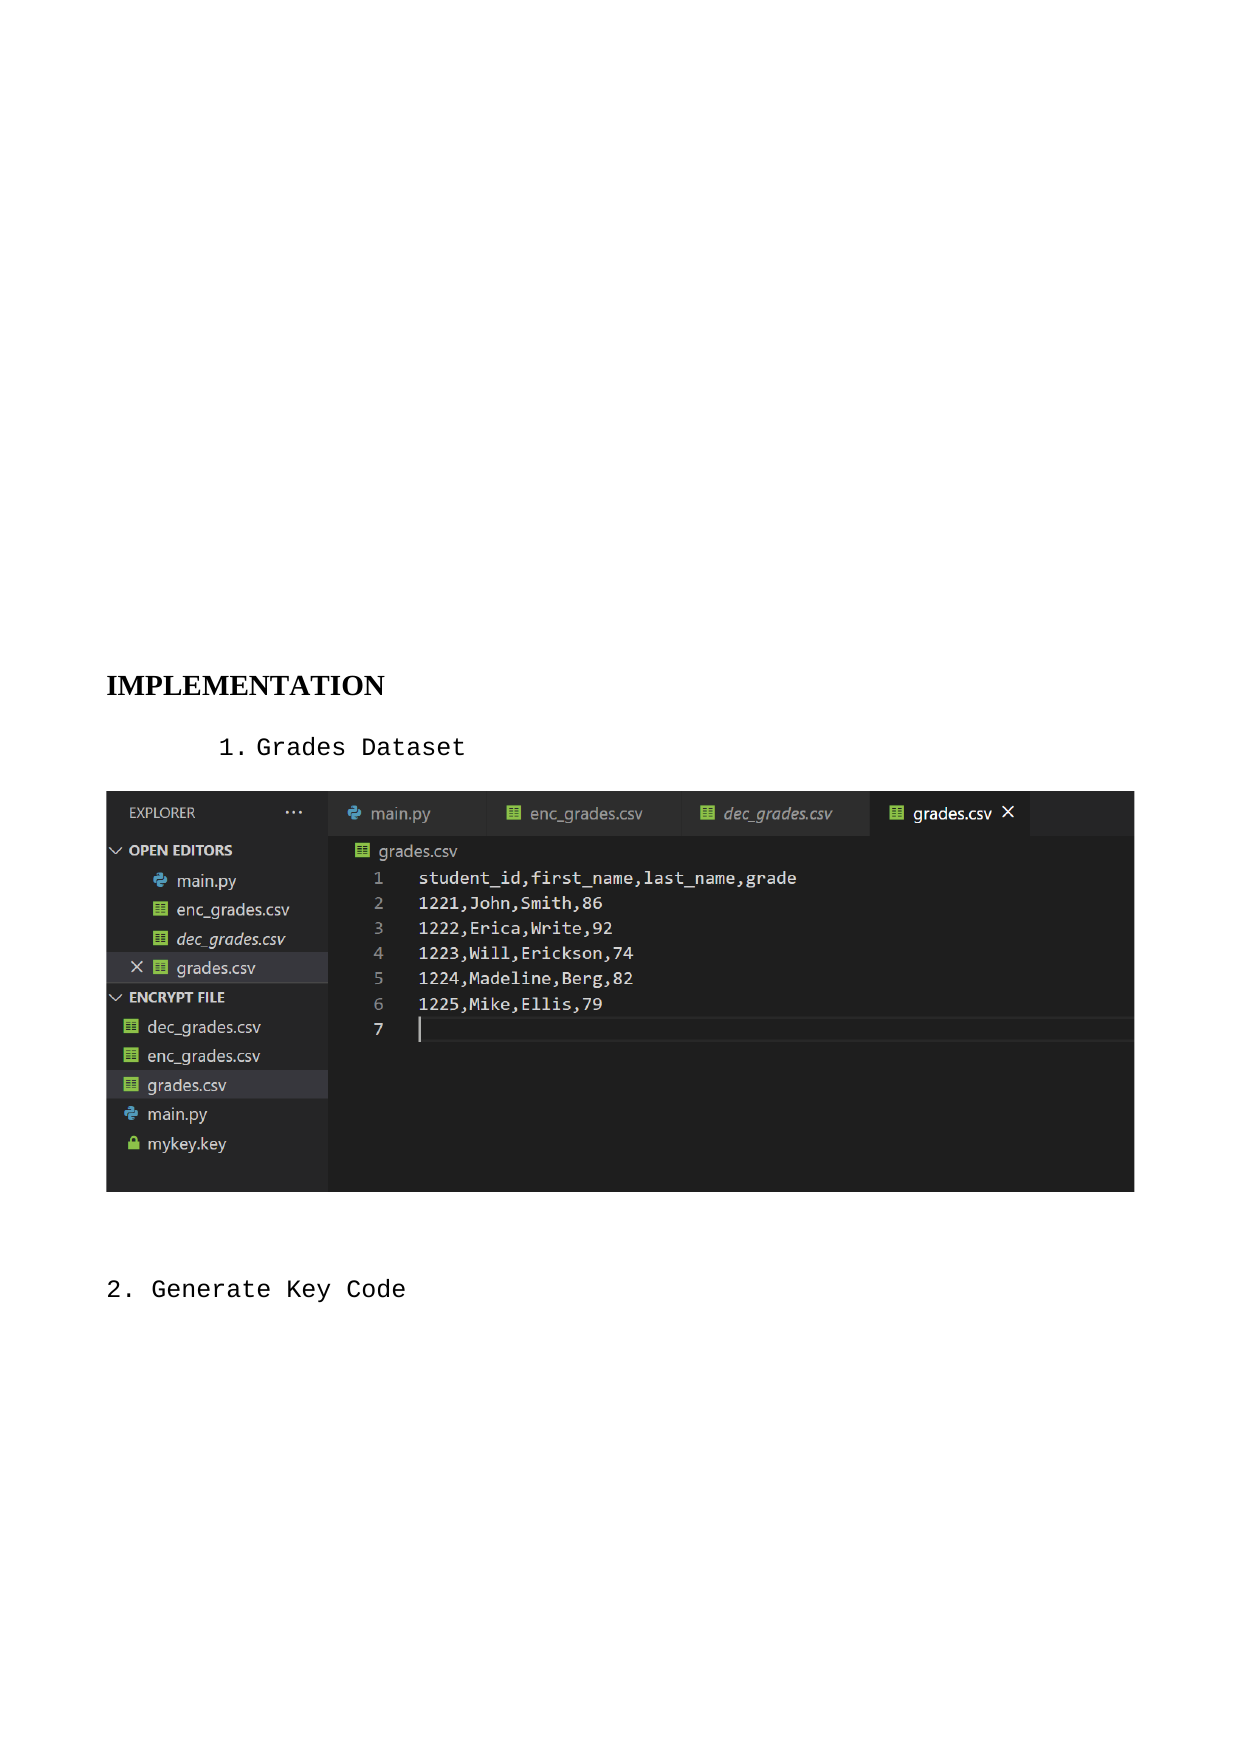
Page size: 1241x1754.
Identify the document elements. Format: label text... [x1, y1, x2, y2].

list Grades Dataset [219, 735, 1134, 763]
text 2. Generate Key Code [106, 1277, 1134, 1305]
text IMPLEMENTATION [106, 668, 1134, 701]
picture [106, 791, 1135, 1192]
